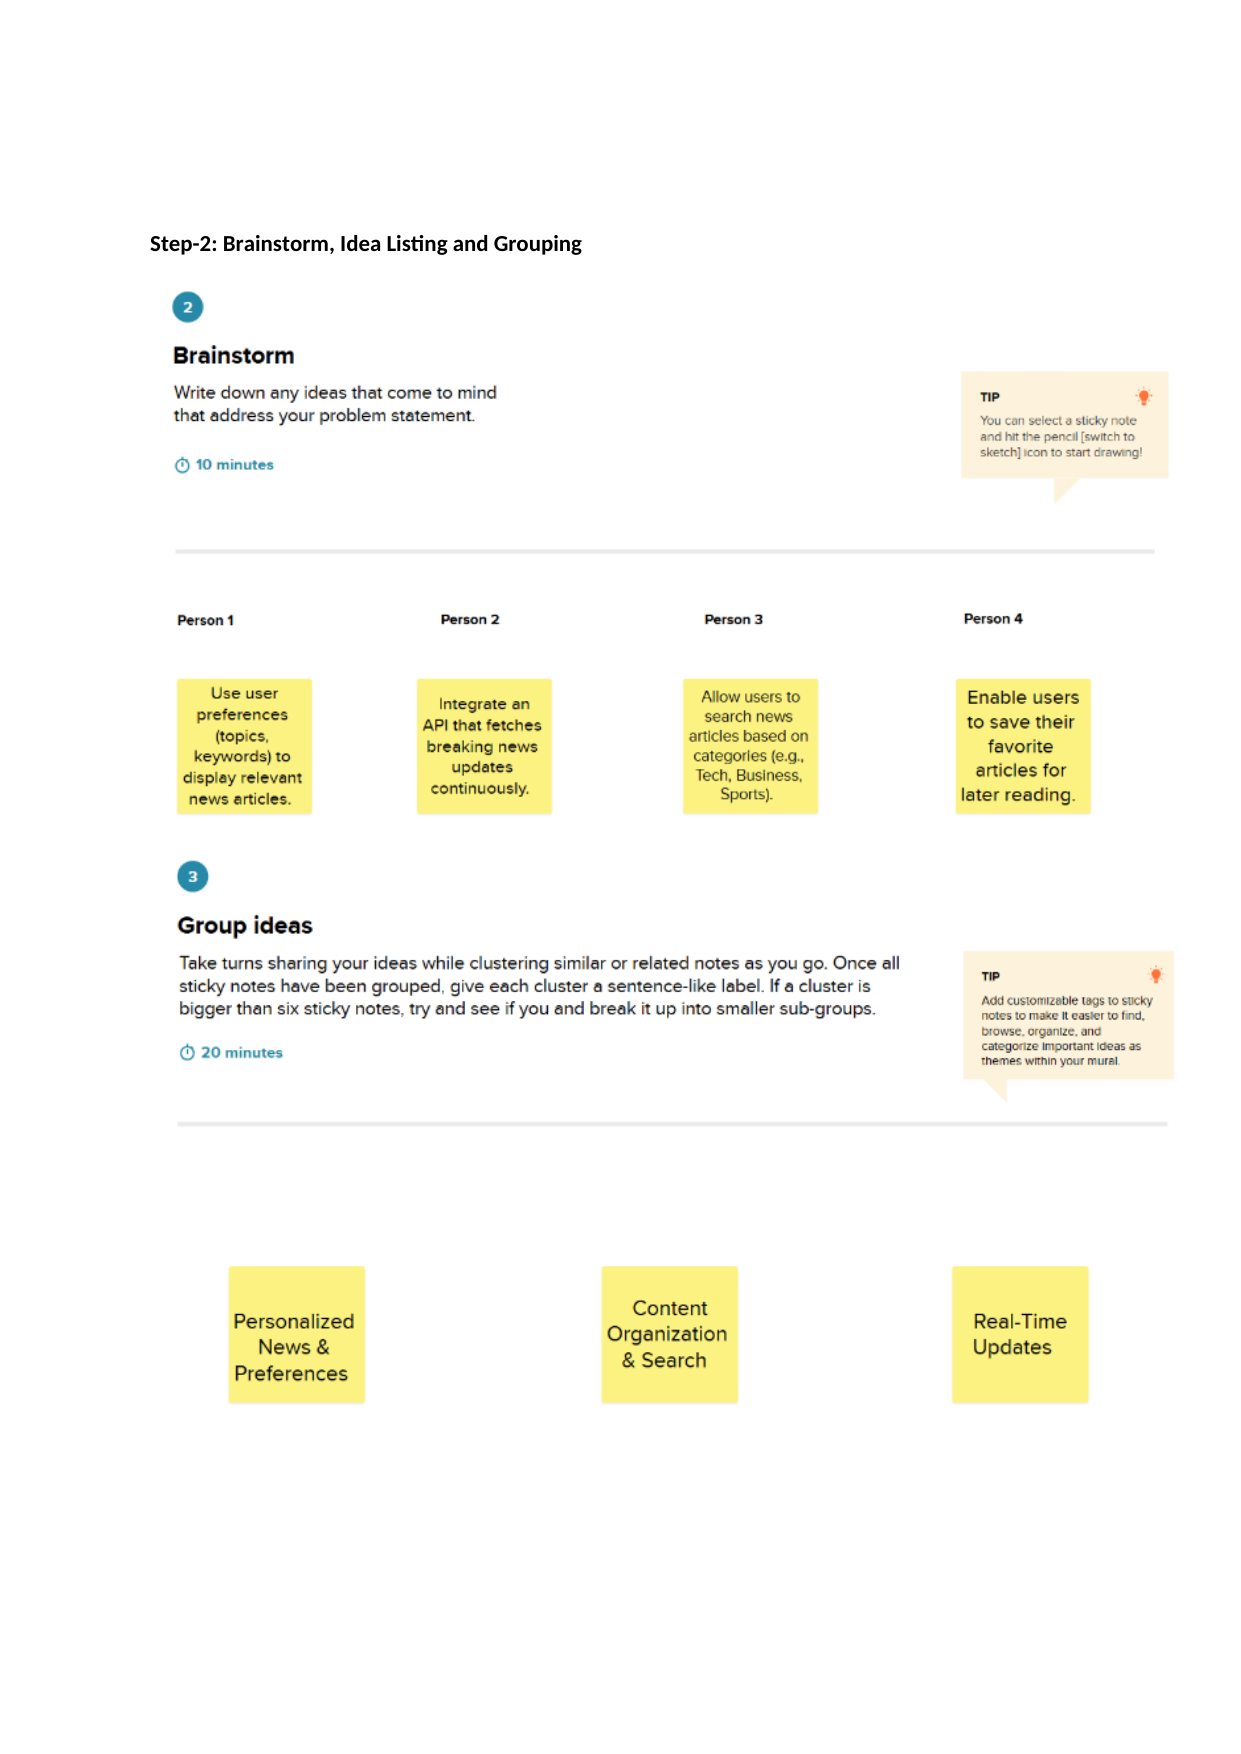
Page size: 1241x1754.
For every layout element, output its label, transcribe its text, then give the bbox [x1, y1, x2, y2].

picture [150, 276, 1185, 823]
text Step-2: Brainstorm, Idea Listing and Grouping [150, 229, 1090, 257]
picture [150, 841, 1194, 1420]
